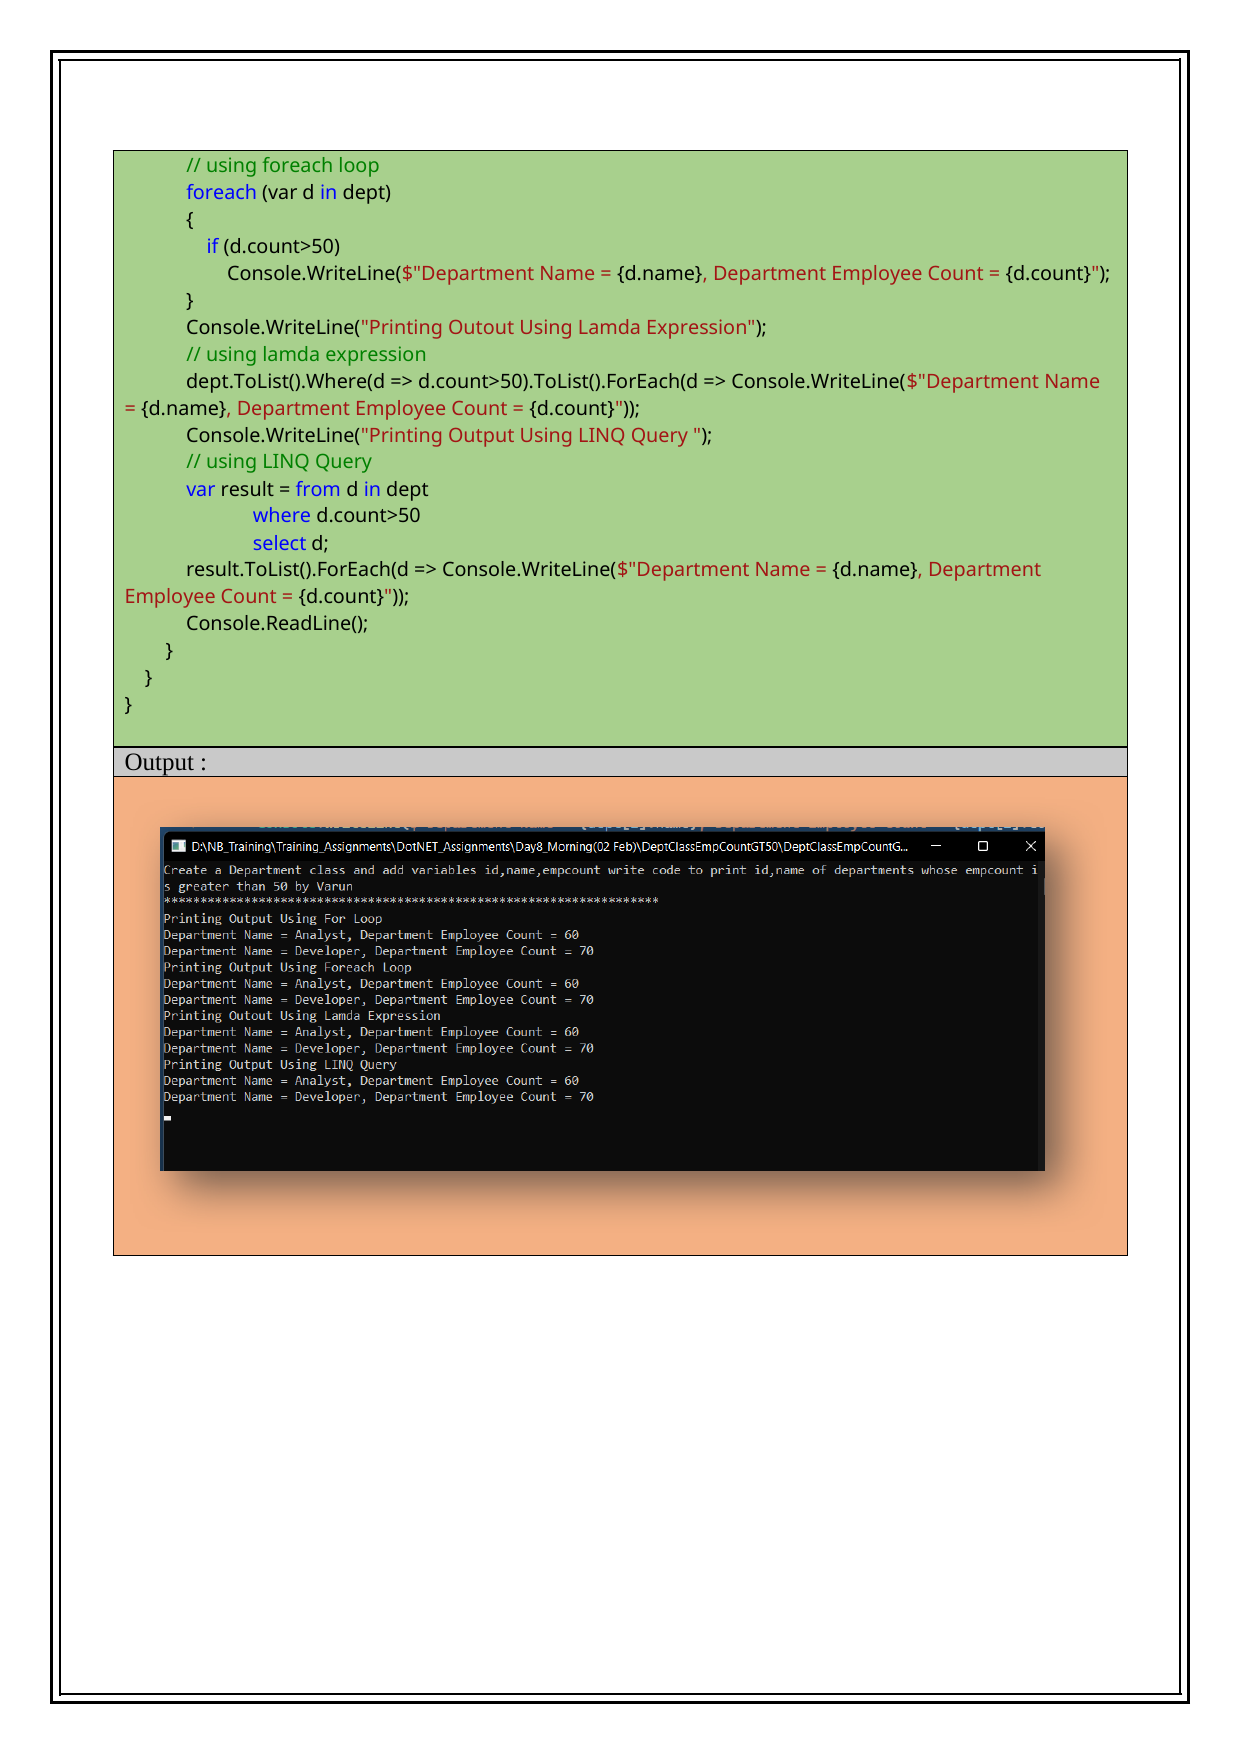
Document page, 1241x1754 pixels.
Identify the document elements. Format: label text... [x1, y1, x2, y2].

picture [160, 827, 1045, 1171]
table_cell [114, 777, 1127, 1255]
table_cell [114, 151, 1127, 746]
table_cell Output : [114, 748, 1127, 776]
